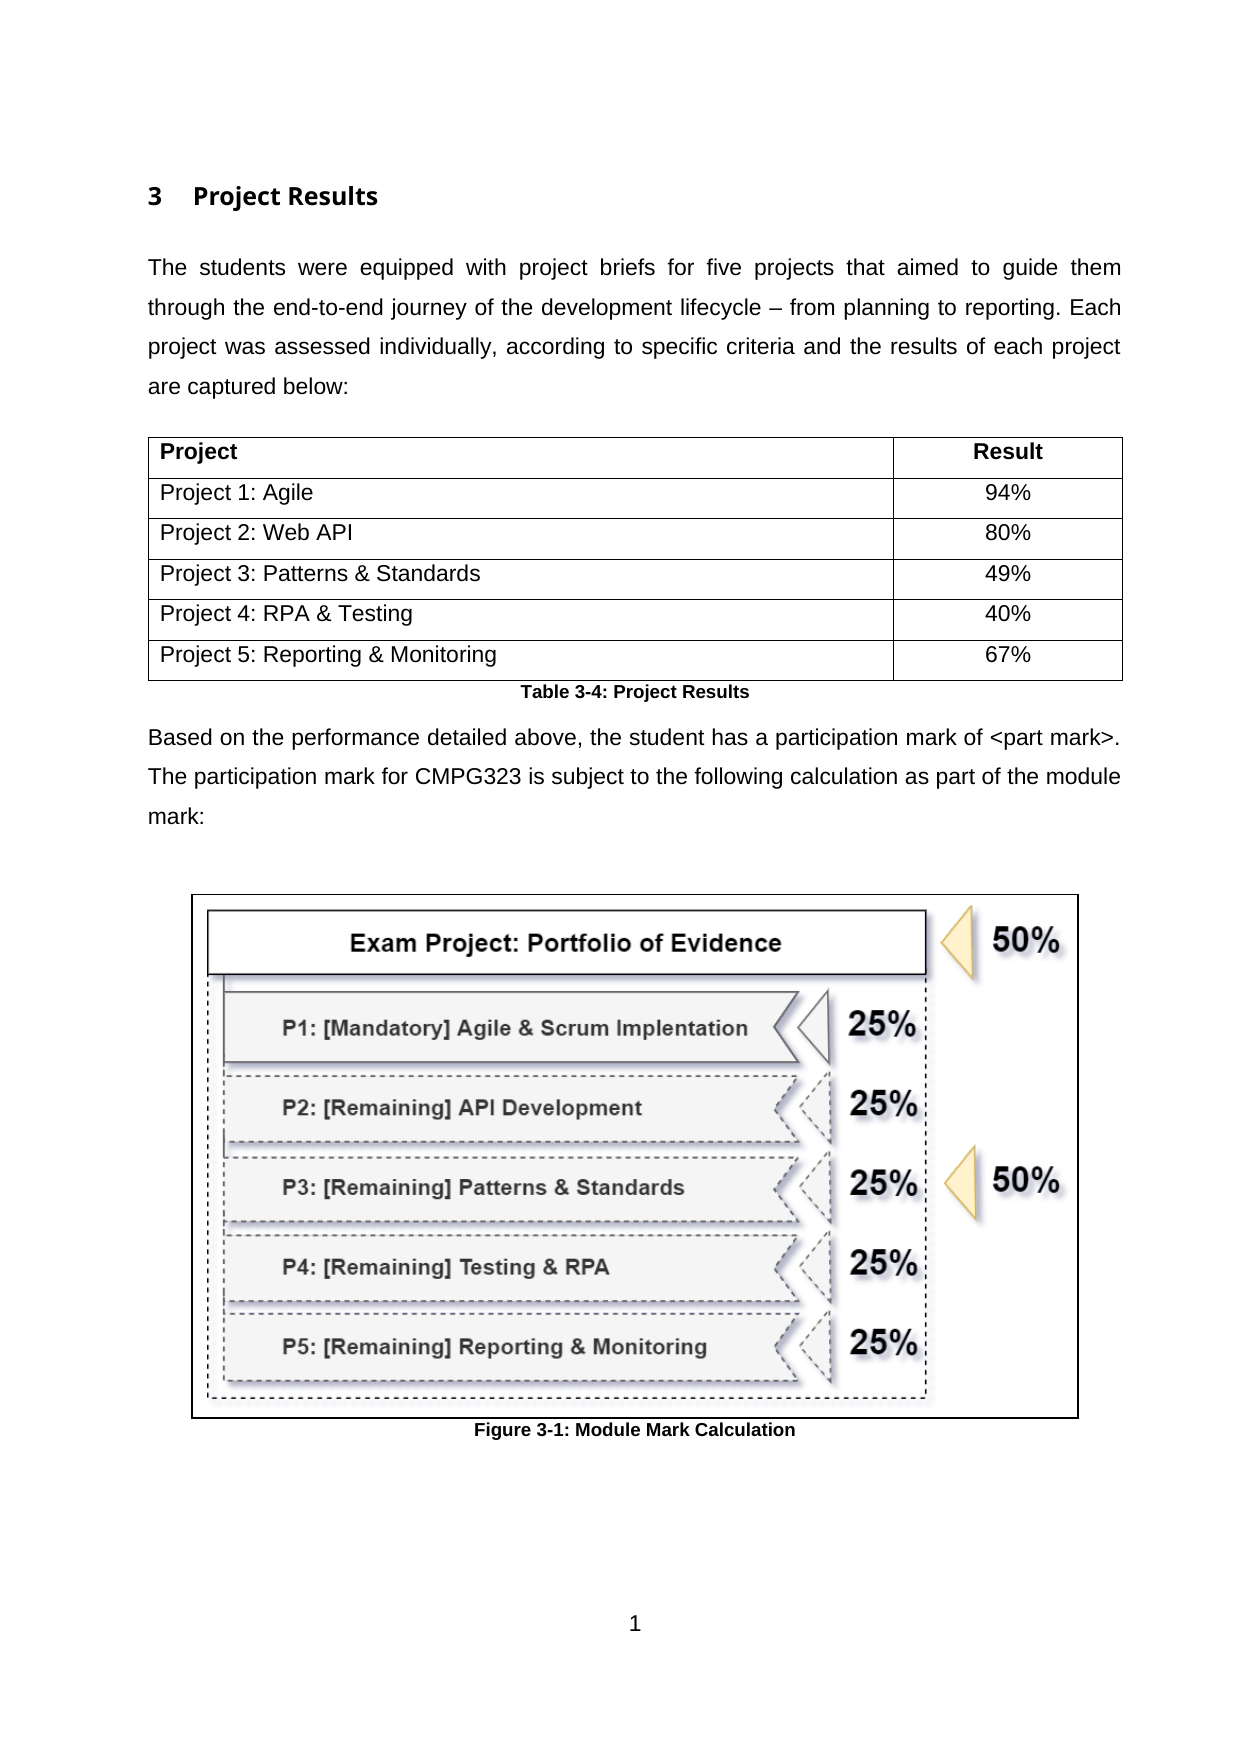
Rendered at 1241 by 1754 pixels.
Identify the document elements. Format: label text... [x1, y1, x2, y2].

table_cell % [894, 560, 1122, 599]
text Figure 3-1: Module Mark Calculation [148, 1419, 1122, 1440]
table_cell % [894, 641, 1122, 680]
table_cell Project 5: Reporting & Monitoring [149, 641, 893, 680]
table_cell Project 1: Agile [149, 479, 893, 518]
table_header Project [149, 438, 893, 478]
table_cell Project 3: Patterns & Standards [149, 560, 893, 599]
text Based on the performance detailed above, the student has a participation mark of <part mark>. The participation mark for CMPG323 is subject to the following calculation as part of the module mark: [148, 724, 1122, 829]
text The students were equipped with project briefs for five projects that aimed to guide them through the end-to-end journey of the development lifecycle – from planning to reporting. Each project was assessed individually, according to specific criteria and the results of each project are captured below: [148, 254, 1122, 399]
table_cell Project 4: RPA & Testing [149, 600, 893, 640]
subtitle Project Results [148, 178, 1122, 212]
table_cell % [894, 479, 1122, 518]
table_cell % [894, 600, 1122, 640]
picture [207, 905, 1077, 1417]
table_cell Project 2: Web API [149, 519, 893, 559]
table_header Result [894, 438, 1122, 478]
table_cell % [894, 519, 1122, 559]
